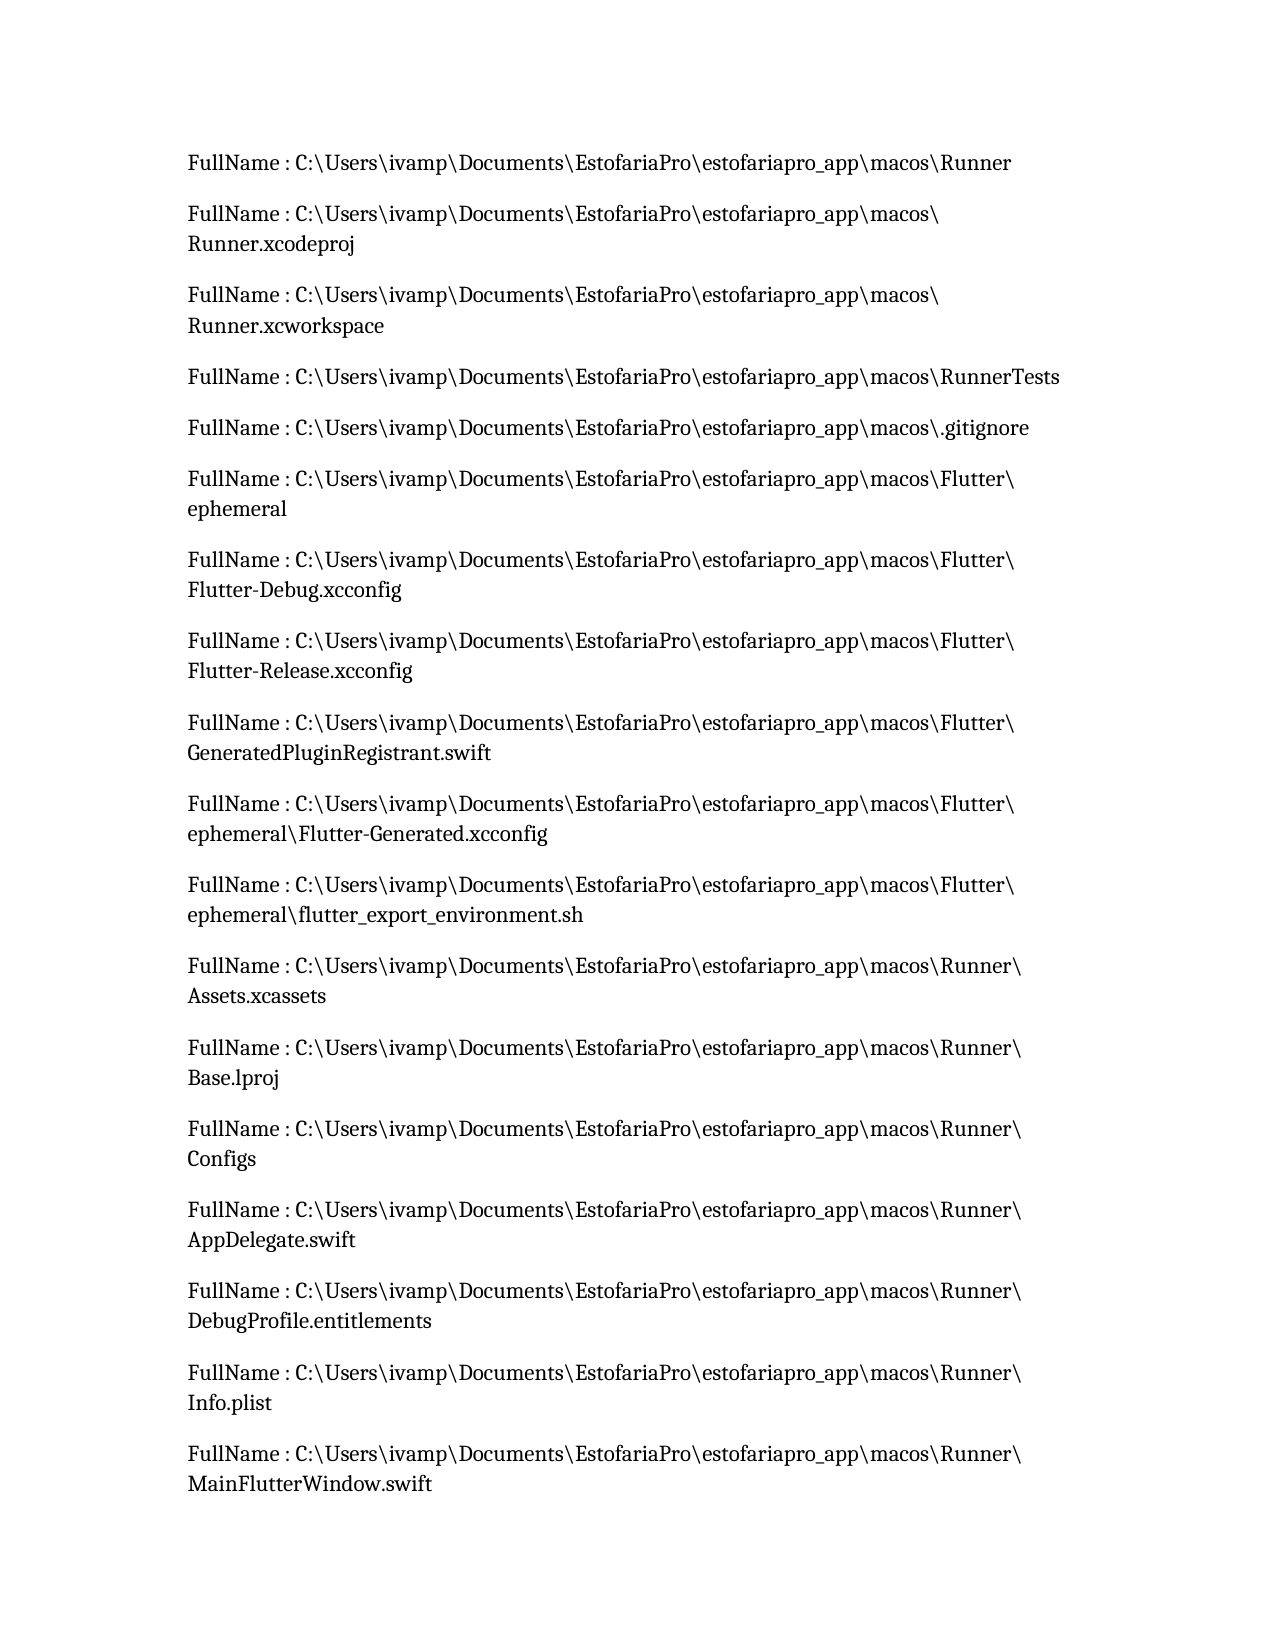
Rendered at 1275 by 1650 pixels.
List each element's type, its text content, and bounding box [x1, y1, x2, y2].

text FullName : C:\Users\ivamp\Documents\EstofariaPro\estofariapro_app\macos\Runner\DebugProfile.entitlements [187, 1278, 1087, 1335]
text FullName : C:\Users\ivamp\Documents\EstofariaPro\estofariapro_app\macos\Runner.xcworkspace [187, 282, 1087, 339]
text FullName : C:\Users\ivamp\Documents\EstofariaPro\estofariapro_app\macos\Runner.xcodeproj [187, 201, 1087, 258]
text FullName : C:\Users\ivamp\Documents\EstofariaPro\estofariapro_app\macos\Runner [187, 150, 1087, 176]
text FullName : C:\Users\ivamp\Documents\EstofariaPro\estofariapro_app\macos\Runner\Configs [187, 1116, 1087, 1172]
text FullName : C:\Users\ivamp\Documents\EstofariaPro\estofariapro_app\macos\Flutter\ephemeral\Flutter-Generated.xcconfig [187, 791, 1087, 847]
text FullName : C:\Users\ivamp\Documents\EstofariaPro\estofariapro_app\macos\.gitignore [187, 414, 1087, 441]
text FullName : C:\Users\ivamp\Documents\EstofariaPro\estofariapro_app\macos\Flutter\Flutter-Debug.xcconfig [187, 547, 1087, 603]
text FullName : C:\Users\ivamp\Documents\EstofariaPro\estofariapro_app\macos\Flutter\ephemeral\flutter_export_environment.sh [187, 872, 1087, 928]
text FullName : C:\Users\ivamp\Documents\EstofariaPro\estofariapro_app\macos\RunnerTests [187, 363, 1087, 390]
text FullName : C:\Users\ivamp\Documents\EstofariaPro\estofariapro_app\macos\Runner\Assets.xcassets [187, 953, 1087, 1010]
text FullName : C:\Users\ivamp\Documents\EstofariaPro\estofariapro_app\macos\Flutter\ephemeral [187, 466, 1087, 522]
text FullName : C:\Users\ivamp\Documents\EstofariaPro\estofariapro_app\macos\Flutter\GeneratedPluginRegistrant.swift [187, 709, 1087, 766]
text FullName : C:\Users\ivamp\Documents\EstofariaPro\estofariapro_app\macos\Runner\AppDelegate.swift [187, 1197, 1087, 1253]
text FullName : C:\Users\ivamp\Documents\EstofariaPro\estofariapro_app\macos\Runner\MainFlutterWindow.swift [187, 1441, 1087, 1497]
text FullName : C:\Users\ivamp\Documents\EstofariaPro\estofariapro_app\macos\Flutter\Flutter-Release.xcconfig [187, 628, 1087, 685]
text FullName : C:\Users\ivamp\Documents\EstofariaPro\estofariapro_app\macos\Runner\Base.lproj [187, 1034, 1087, 1091]
text FullName : C:\Users\ivamp\Documents\EstofariaPro\estofariapro_app\macos\Runner\Info.plist [187, 1359, 1087, 1416]
